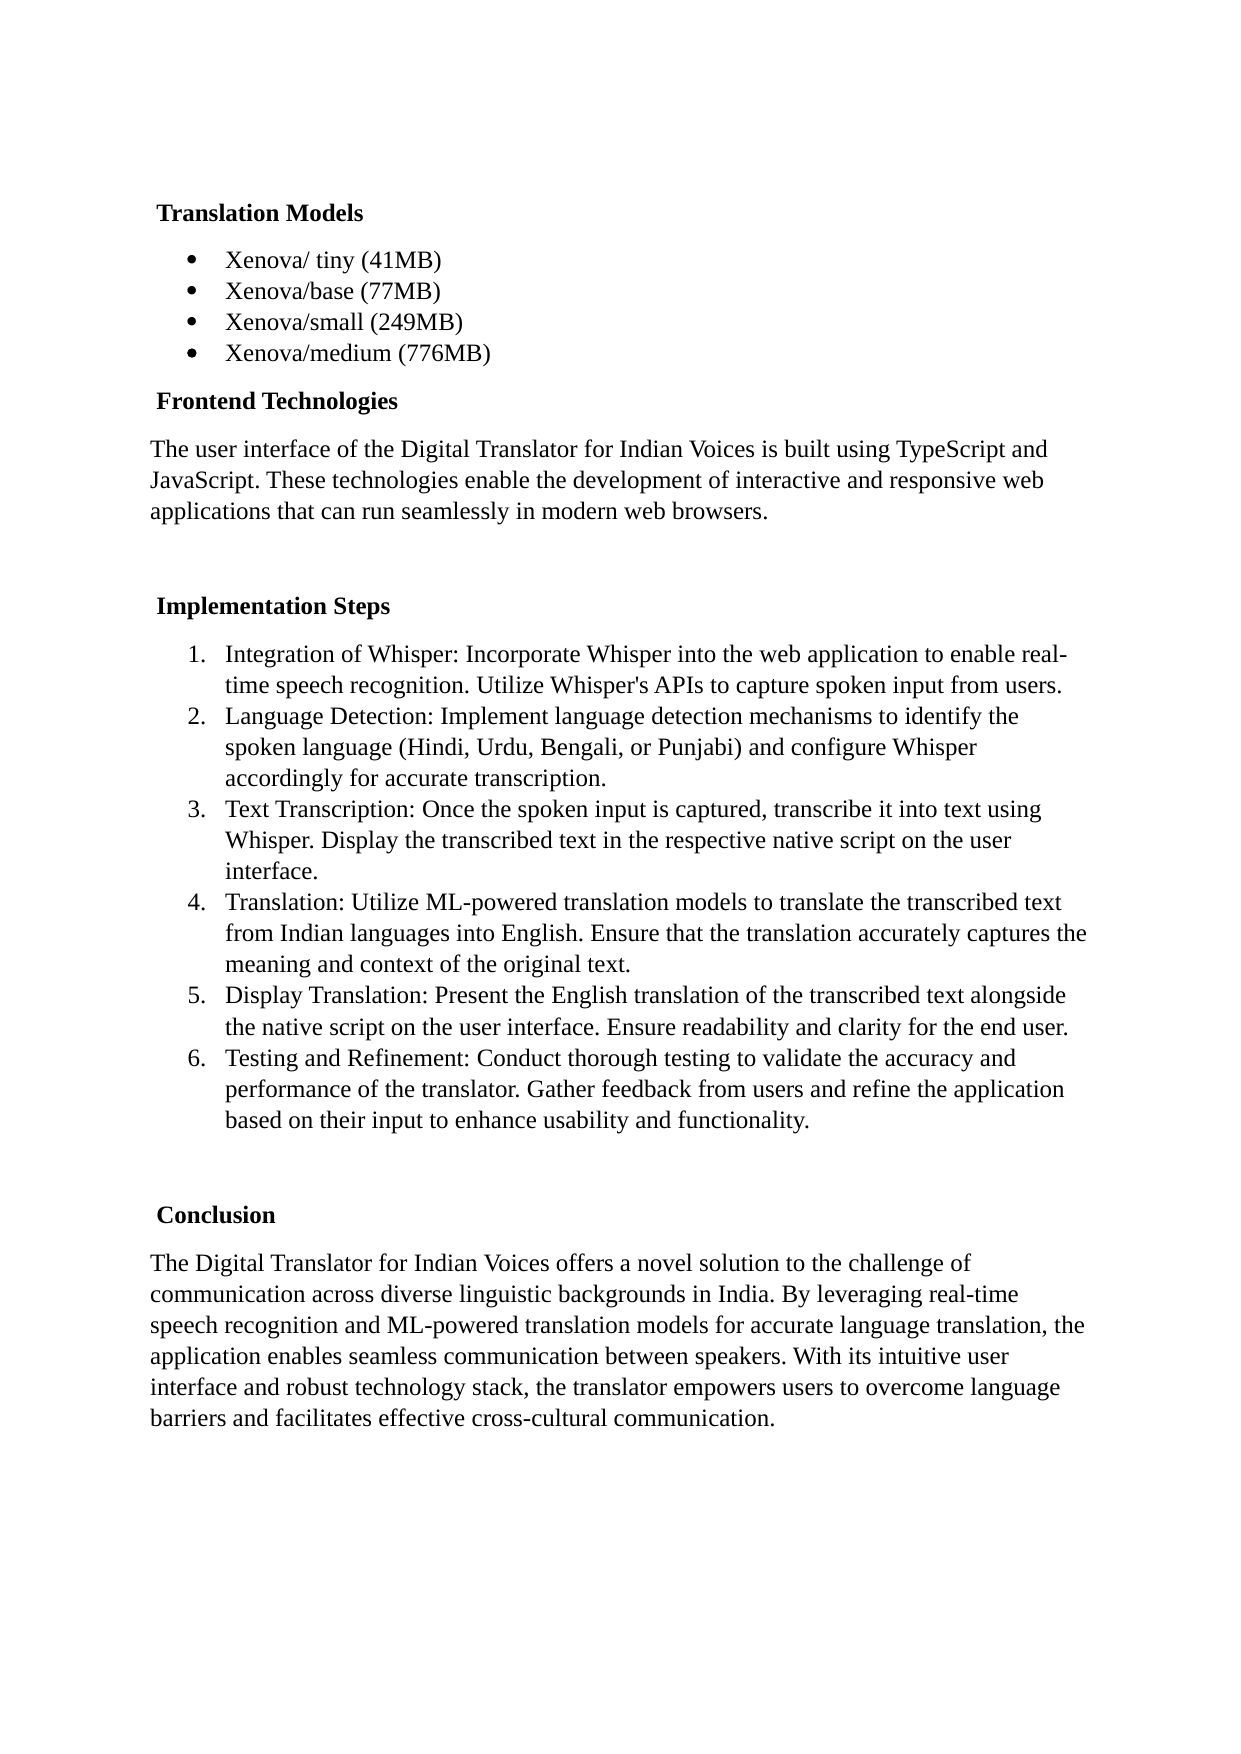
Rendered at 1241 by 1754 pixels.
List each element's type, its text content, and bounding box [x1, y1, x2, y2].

list Text Transcription: Once the spoken input is captured, transcribe it into text using Whisper. Display the transcribed text in the respective native script on the user interface. [187, 794, 1090, 885]
text The Digital Translator for Indian Voices offers a novel solution to the challenge of communication across diverse linguistic backgrounds in India. By leveraging real-time speech recognition and ML-powered translation models for accurate language translation, the application enables seamless communication between speakers. With its intuitive user interface and robust technology stack, the translator empowers users to overcome language barriers and facilitates effective cross-cultural communication. [150, 1248, 1090, 1432]
text Translation Models [150, 198, 1090, 226]
list Xenova/medium (776MB) [187, 338, 1090, 367]
text Conclusion [150, 1200, 1090, 1229]
list Display Translation: Present the English translation of the transcribed text alongside the native script on the user interface. Ensure readability and clarity for the end user. [187, 981, 1090, 1040]
list Xenova/ tiny (41MB) [187, 245, 1090, 274]
list Xenova/small (249MB) [187, 307, 1090, 336]
list Language Detection: Implement language detection mechanisms to identify the spoken language (Hindi, Urdu, Bengali, or Punjabi) and configure Whisper accordingly for accurate transcription. [187, 701, 1090, 792]
list Xenova/base (77MB) [187, 276, 1090, 305]
text Frontend Technologies [150, 386, 1090, 415]
text Implementation Steps [150, 591, 1090, 620]
list Testing and Refinement: Conduct thorough testing to validate the accuracy and performance of the translator. Gather feedback from users and refine the application based on their input to enhance usability and functionality. [187, 1043, 1090, 1133]
list Translation: Utilize ML-powered translation models to translate the transcribed text from Indian languages into English. Ensure that the translation accurately captures the meaning and context of the original text. [187, 887, 1090, 978]
list Integration of Whisper: Incorporate Whisper into the web application to enable real-time speech recognition. Utilize Whisper's APIs to capture spoken input from users. [187, 639, 1090, 699]
text The user interface of the Digital Translator for Indian Voices is built using TypeScript and JavaScript. These technologies enable the development of interactive and responsive web applications that can run seamlessly in modern web browsers. [150, 434, 1090, 525]
